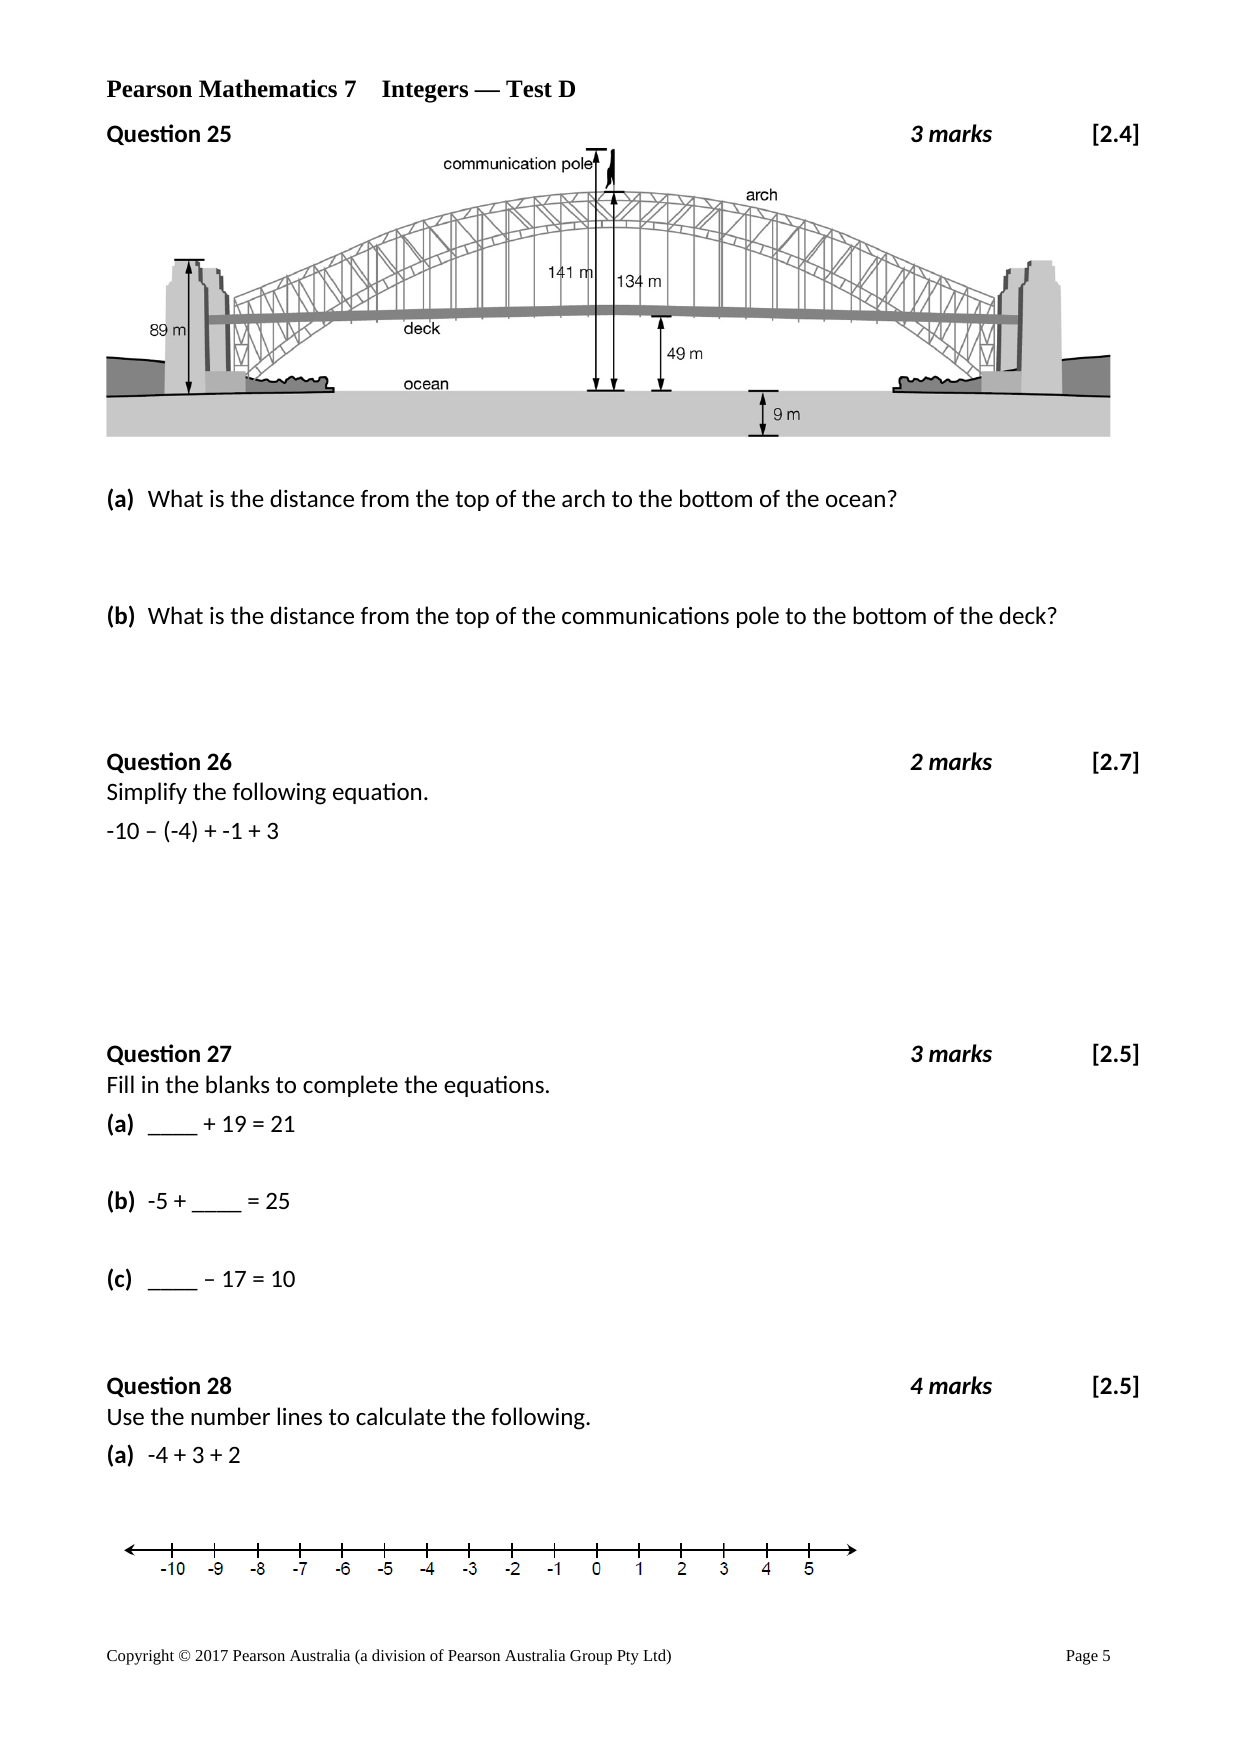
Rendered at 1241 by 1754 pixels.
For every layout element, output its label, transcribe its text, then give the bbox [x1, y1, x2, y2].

text Fill in the blanks to complete the equations. [106, 1069, 1134, 1099]
text (c) ____ – 17 = 10 [106, 1263, 1134, 1294]
text (b) -5 + ____ = 25 [106, 1186, 1134, 1216]
text Use the number lines to calculate the following. [106, 1401, 1134, 1431]
text Simplify the following equation. [106, 776, 1134, 807]
subtitle Question 27 3 marks [2.5] [106, 1038, 1134, 1069]
text (b) What is the distance from the top of the communications pole to the bottom of the deck? [106, 600, 1134, 630]
subtitle Question 28 4 marks [2.5] [106, 1370, 1134, 1401]
text (a) What is the distance from the top of the arch to the bottom of the ocean? [106, 483, 1134, 514]
text (a) -4 + 3 + 2 [106, 1439, 1134, 1470]
subtitle Question 25 3 marks [2.4] [106, 118, 1134, 149]
text (a) ____ + 19 = 21 [106, 1108, 1134, 1138]
picture [106, 148, 1111, 437]
subtitle Question 26 2 marks [2.7] [106, 746, 1134, 776]
picture [106, 1517, 878, 1601]
text -10 – (-4) + -1 + 3 [106, 815, 1134, 846]
